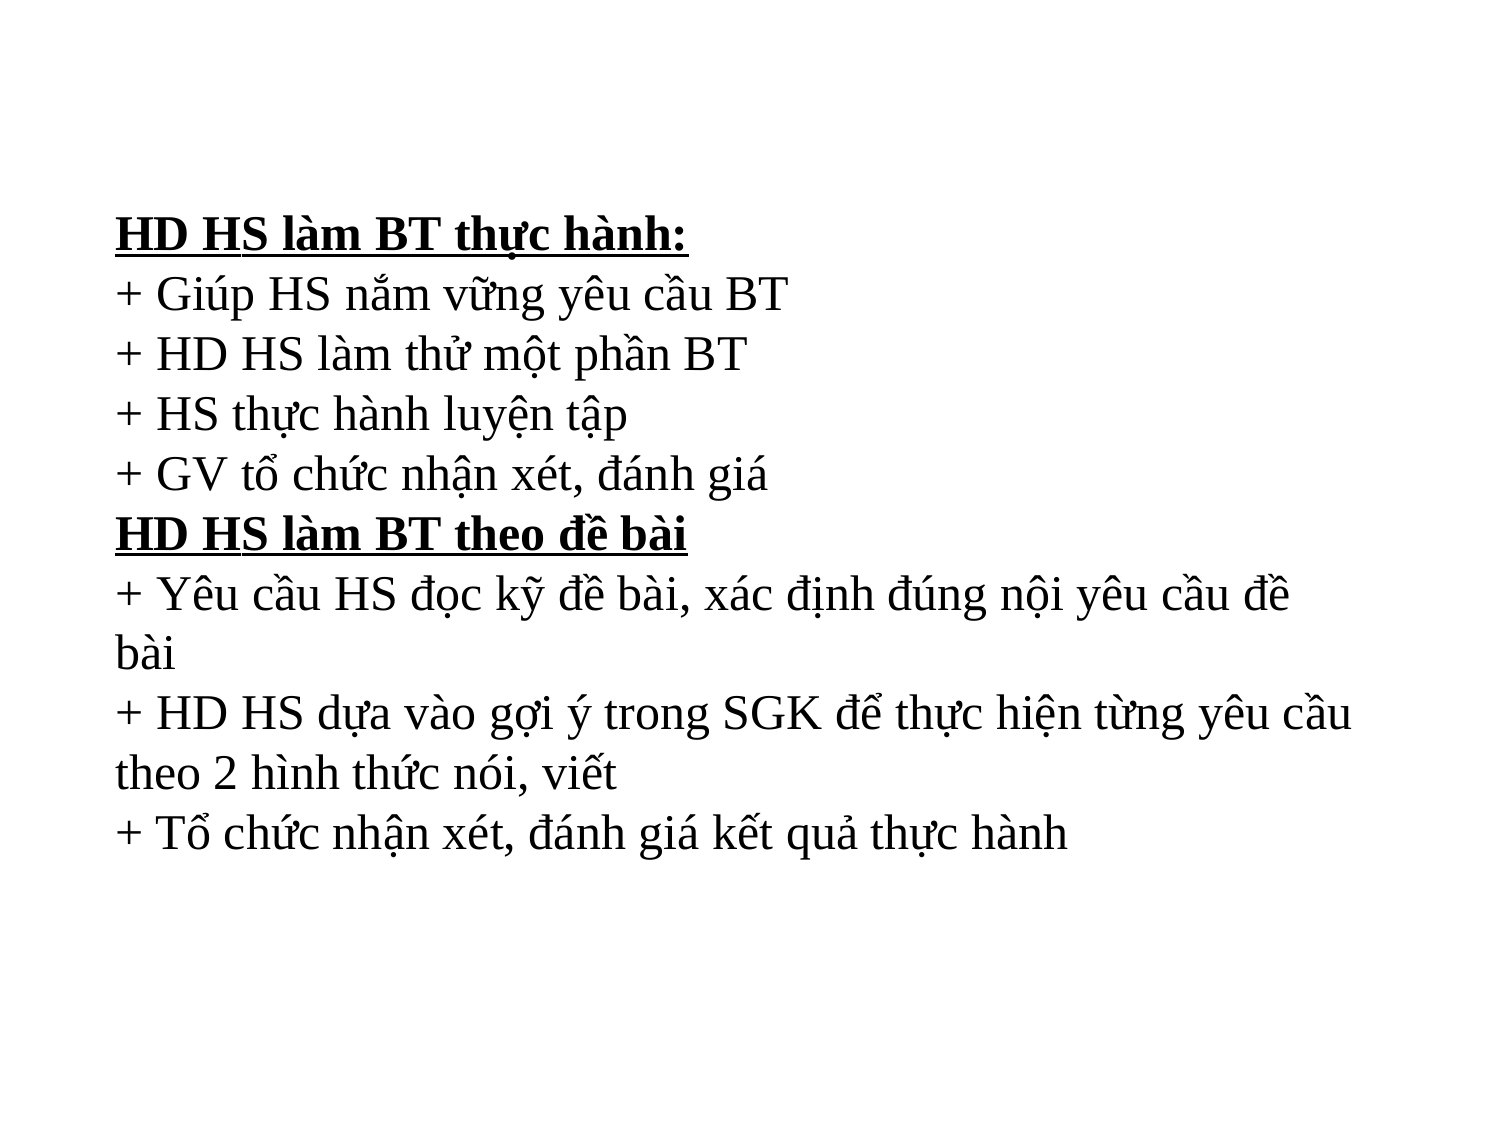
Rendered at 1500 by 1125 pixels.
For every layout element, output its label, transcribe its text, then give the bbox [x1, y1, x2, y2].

text + Giúp HS nắm vững yêu cầu BT + HD HS làm thử một phần BT [115, 264, 801, 381]
text + Tổ chức nhận xét, đánh giá kết quả thực hành [115, 802, 1413, 860]
text HD HS làm BT thực hành: [115, 204, 1413, 262]
text + HD HS dựa vào gợi ý trong SGK để thực hiện từng yêu cầu theo 2 hình thức nói, viết [115, 683, 1364, 800]
text + GV tổ chức nhận xét, đánh giá HD HS làm BT theo đề bài [115, 444, 780, 561]
text + Yêu cầu HS đọc kỹ đề bài, xác định đúng nội yêu cầu đề bài [115, 563, 1302, 681]
text + HS thực hành luyện tập [115, 384, 1413, 441]
